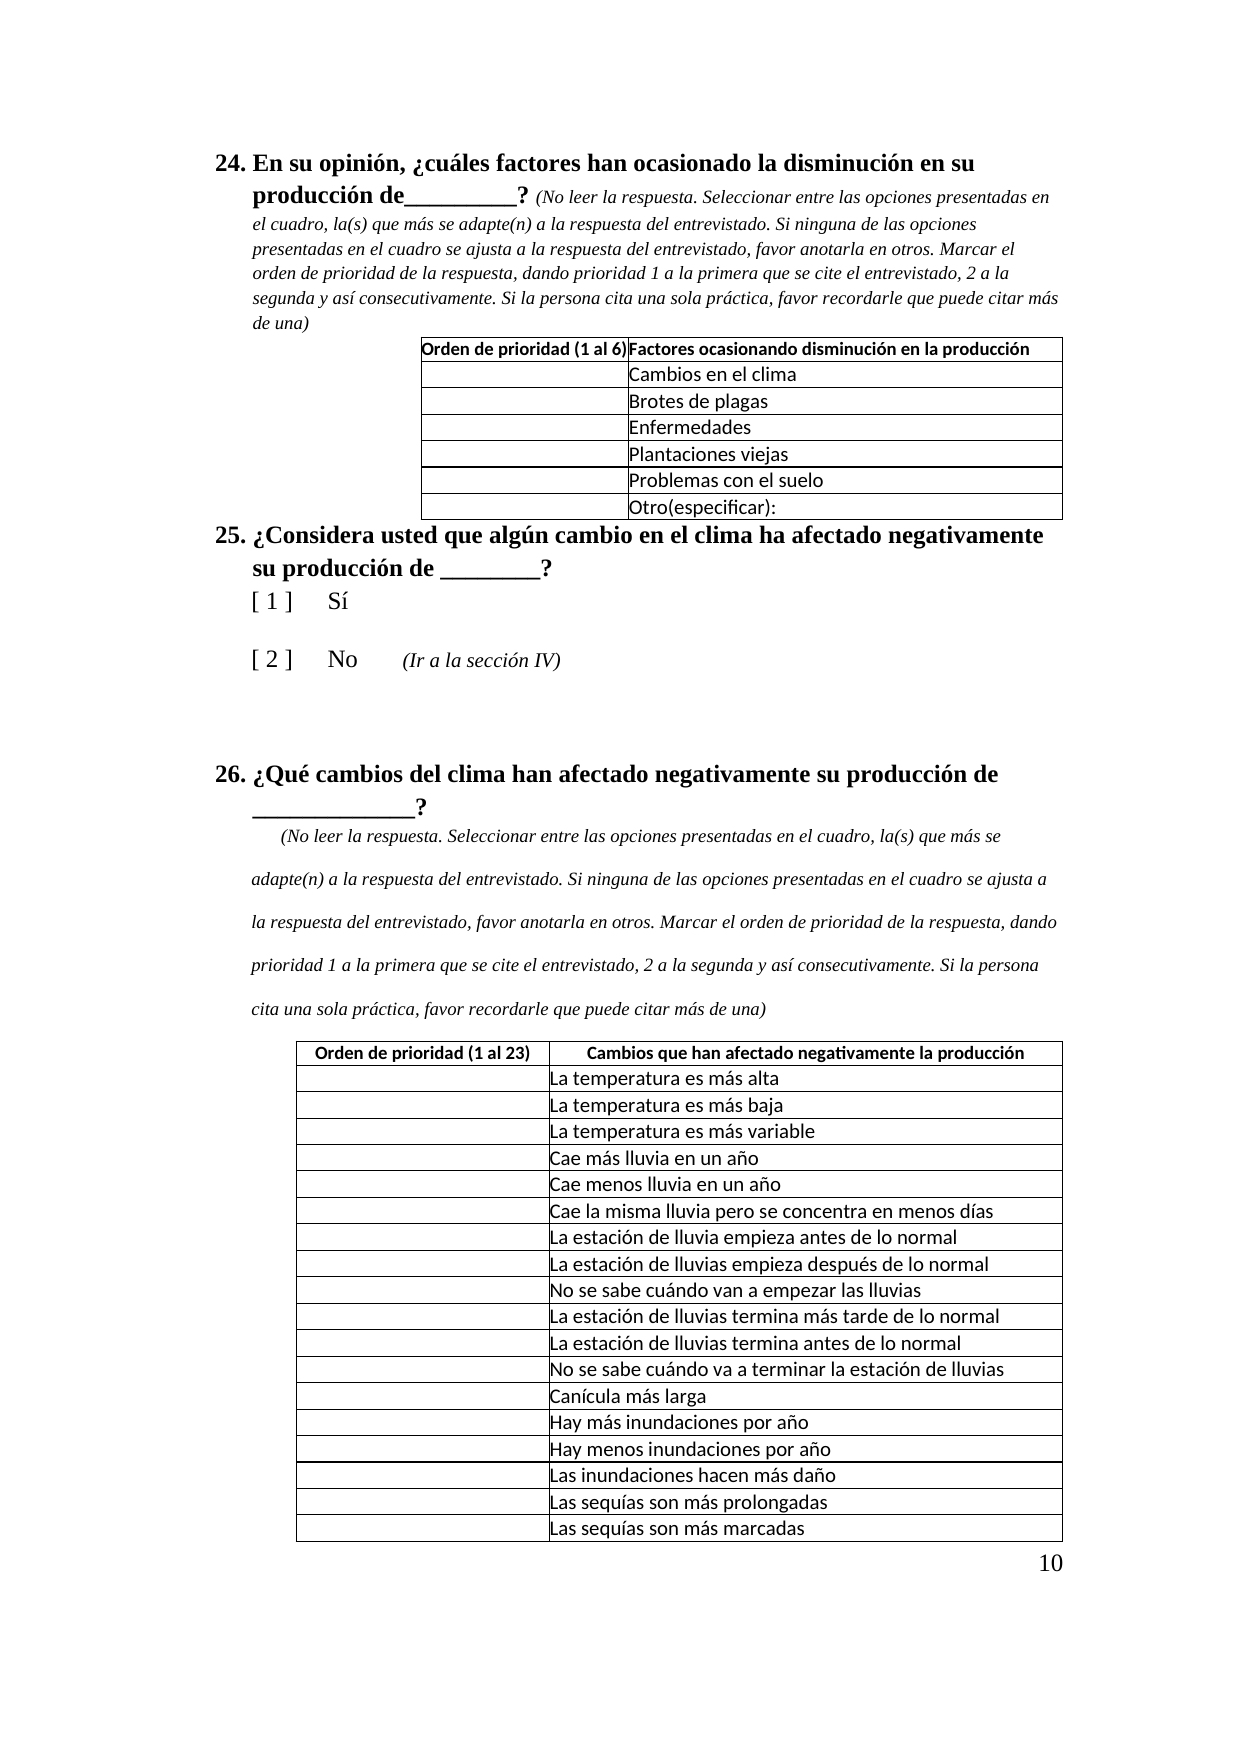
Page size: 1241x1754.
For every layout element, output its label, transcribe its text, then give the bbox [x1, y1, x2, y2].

table_cell La temperatura es más alta [550, 1066, 1062, 1091]
table_cell No se sabe cuándo va a terminar la estación de lluvias [550, 1357, 1062, 1382]
table_cell Las inundaciones hacen más daño [550, 1463, 1062, 1488]
table_cell [297, 1092, 549, 1117]
table_cell [297, 1224, 549, 1250]
table_cell Cae más lluvia en un año [550, 1145, 1062, 1170]
table_header Orden de prioridad (1 al 6) [422, 338, 628, 361]
table_cell [297, 1463, 549, 1488]
table_cell [422, 415, 628, 440]
table_cell Cambios en el clima [629, 362, 1062, 387]
table_cell [297, 1145, 549, 1170]
table_cell Problemas con el suelo [629, 468, 1062, 493]
table_cell [422, 362, 628, 387]
table_cell [422, 494, 628, 519]
table_cell La estación de lluvias empieza después de lo normal [550, 1251, 1062, 1276]
table_header Cambios que han afectado negativamente la producción [550, 1042, 1062, 1064]
table_cell [297, 1277, 549, 1303]
list En su opinión, ¿cuáles factores han ocasionado la disminución en su producción de_________? (No leer la respuesta. Seleccionar entre las opciones presentadas en el cuadro, la(s) que más se adapte(n) a la respuesta del entrevistado. Si ninguna de las opciones presentadas en el cuadro se ajusta a la respuesta del entrevistado, favor anotarla en otros. Marcar el orden de prioridad de la respuesta, dando prioridad 1 a la primera que se cite el entrevistado, 2 a la segunda y así consecutivamente. Si la persona cita una sola práctica, favor recordarle que puede citar más de una) [215, 148, 1063, 333]
table_cell [422, 388, 628, 413]
table_cell Enfermedades [629, 415, 1062, 440]
table_cell La temperatura es más variable [550, 1119, 1062, 1144]
table_cell Brotes de plagas [629, 388, 1062, 413]
text [ 1 ] Sí [177, 586, 1063, 615]
table_cell Cae la misma lluvia pero se concentra en menos días [550, 1198, 1062, 1223]
table_cell [422, 441, 628, 466]
table_cell [297, 1383, 549, 1408]
table_cell [297, 1515, 549, 1541]
table_cell La estación de lluvias termina antes de lo normal [550, 1330, 1062, 1356]
table_header Factores ocasionando disminución en la producción [629, 338, 1062, 361]
table_cell Hay más inundaciones por año [550, 1410, 1062, 1435]
list ¿Considera usted que algún cambio en el clima ha afectado negativamente su producción de ________? [215, 520, 1063, 582]
text (No leer la respuesta. Seleccionar entre las opciones presentadas en el cuadro, la(s) que más se adapte(n) a la respuesta del entrevistado. Si ninguna de las opciones presentadas en el cuadro se ajusta a la respuesta del entrevistado, favor anotarla en otros. Marcar el orden de prioridad de la respuesta, dando prioridad 1 a la primera que se cite el entrevistado, 2 a la segunda y así consecutivamente. Si la persona cita una sola práctica, favor recordarle que puede citar más de una) [251, 825, 1063, 1019]
table_cell [422, 468, 628, 493]
table_cell Cae menos lluvia en un año [550, 1171, 1062, 1197]
table_cell [297, 1304, 549, 1329]
text [ 2 ] No (Ir a la sección IV) [177, 644, 1063, 673]
table_cell La estación de lluvias termina más tarde de lo normal [550, 1304, 1062, 1329]
table_cell [297, 1198, 549, 1223]
table_cell Hay menos inundaciones por año [550, 1436, 1062, 1461]
table_cell Plantaciones viejas [629, 441, 1062, 466]
table_cell [297, 1330, 549, 1356]
table_cell [297, 1251, 549, 1276]
table_cell [297, 1410, 549, 1435]
table_cell Las sequías son más marcadas [550, 1515, 1062, 1541]
table_cell Canícula más larga [550, 1383, 1062, 1408]
table_cell [297, 1436, 549, 1461]
table_cell Las sequías son más prolongadas [550, 1489, 1062, 1514]
table_cell La estación de lluvia empieza antes de lo normal [550, 1224, 1062, 1250]
table_cell No se sabe cuándo van a empezar las lluvias [550, 1277, 1062, 1303]
table_cell Otro(especificar): [629, 494, 1062, 519]
table_cell [297, 1489, 549, 1514]
table_cell [297, 1171, 549, 1197]
table_cell La temperatura es más baja [550, 1092, 1062, 1117]
table_cell [297, 1357, 549, 1382]
list ¿Qué cambios del clima han afectado negativamente su producción de _____________? [215, 759, 1063, 821]
table_cell [297, 1119, 549, 1144]
table_header Orden de prioridad (1 al 23) [297, 1042, 549, 1064]
table_cell [297, 1066, 549, 1091]
